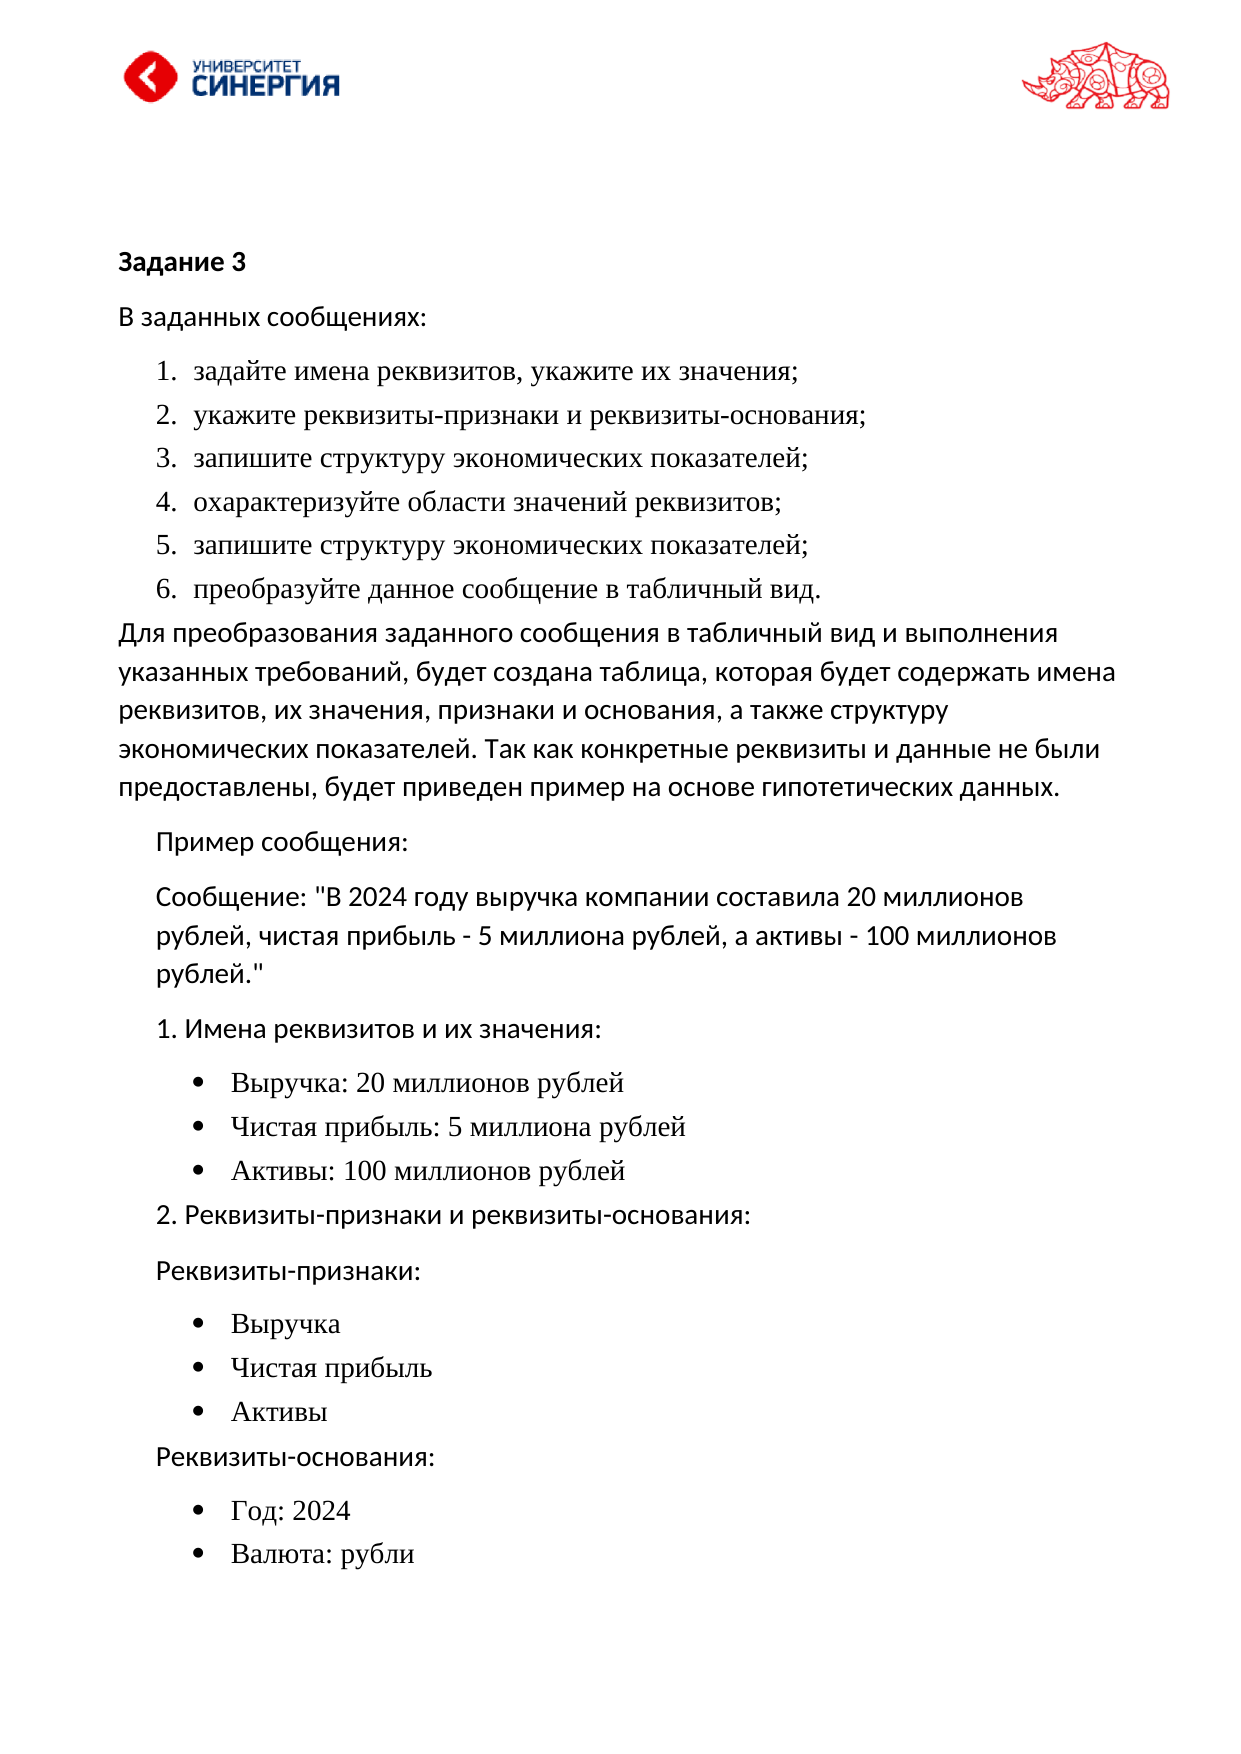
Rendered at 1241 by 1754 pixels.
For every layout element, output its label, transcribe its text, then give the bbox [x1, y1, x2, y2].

list Выручка [193, 1307, 1122, 1340]
list Активы [193, 1394, 1122, 1428]
text 2. Реквизиты-признаки и реквизиты-основания: [156, 1196, 1122, 1232]
list Активы: 100 миллионов рублей [193, 1153, 1122, 1186]
picture [0, 0, 1241, 133]
list Чистая прибыль [193, 1350, 1122, 1384]
list Валюта: рубли [193, 1536, 1122, 1570]
list Выручка: 20 миллионов рублей [193, 1066, 1122, 1099]
list Год: 2024 [193, 1493, 1122, 1526]
list задайте имена реквизитов, укажите их значения; [156, 353, 1122, 387]
text Для преобразования заданного сообщения в табличный вид и выполнения указанных требований, будет создана таблица, которая будет содержать имена реквизитов, их значения, признаки и основания, а также структуру экономических показателей. Так как конкретные реквизиты и данные не были предоставлены, будет приведен пример на основе гипотетических данных. [118, 614, 1122, 804]
list преобразуйте данное сообщение в табличный вид. [156, 571, 1122, 604]
list Чистая прибыль: 5 миллиона рублей [193, 1109, 1122, 1143]
text Реквизиты-признаки: [156, 1252, 1122, 1287]
list запишите структуру экономических показателей; [156, 527, 1122, 561]
text Задание 3 [118, 243, 1122, 279]
text 1. Имена реквизитов и их значения: [156, 1010, 1122, 1046]
text Сообщение: "В 2024 году выручка компании составила 20 миллионов рублей, чистая прибыль - 5 миллиона рублей, а активы - 100 миллионов рублей." [156, 878, 1122, 991]
list запишите структуру экономических показателей; [156, 440, 1122, 474]
text Реквизиты-основания: [156, 1438, 1122, 1473]
list укажите реквизиты-признаки и реквизиты-основания; [156, 397, 1122, 430]
text В заданных сообщениях: [118, 298, 1122, 334]
text Пример сообщения: [156, 823, 1122, 859]
list охарактеризуйте области значений реквизитов; [156, 484, 1122, 517]
